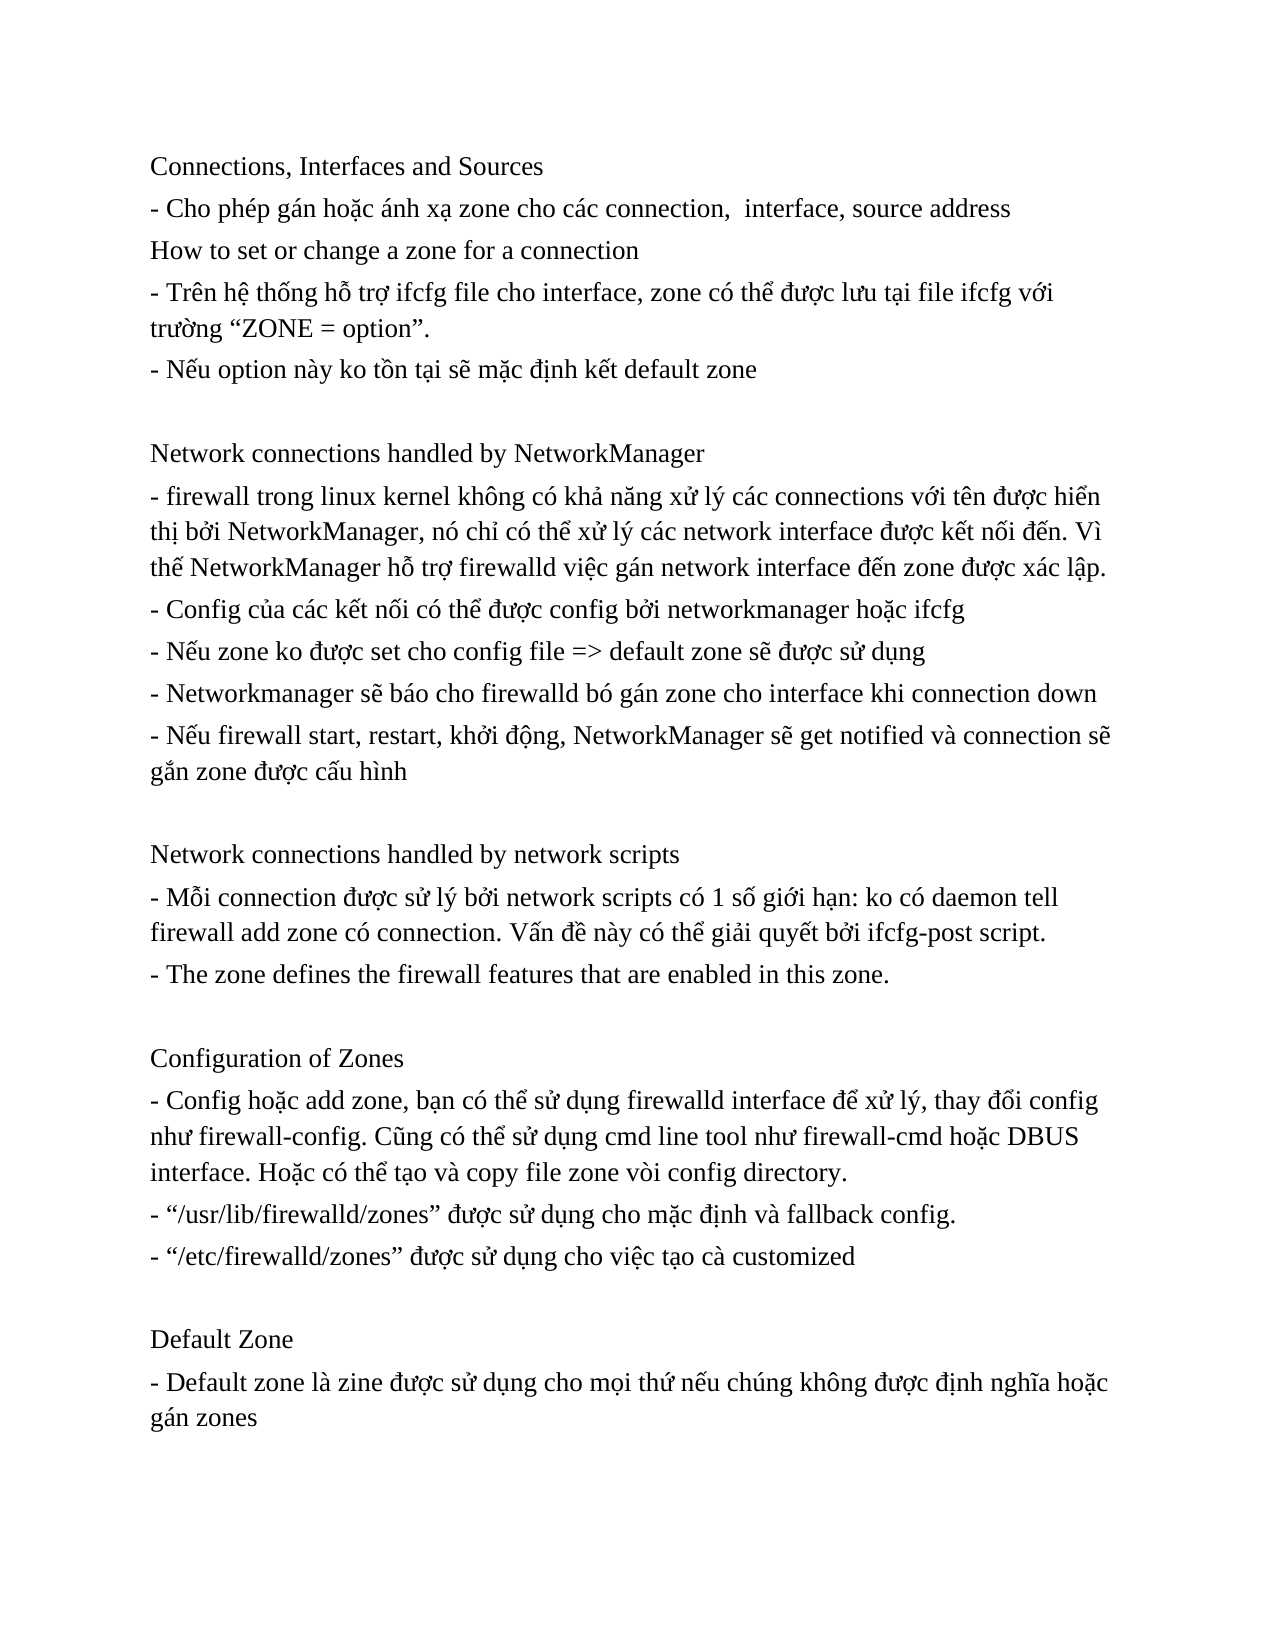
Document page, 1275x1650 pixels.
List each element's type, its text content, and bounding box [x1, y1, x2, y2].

text - Nếu option này ko tồn tại sẽ mặc định kết default zone [150, 354, 1125, 385]
text - Default zone là zine được sử dụng cho mọi thứ nếu chúng không được định nghĩa hoặc gán zones [150, 1366, 1125, 1432]
text - “/etc/firewalld/zones” được sử dụng cho việc tạo cà customized [150, 1240, 1125, 1271]
text - Mỗi connection được sử lý bởi network scripts có 1 số giới hạn: ko có daemon tell firewall add zone có connection. Vấn đề này có thể giải quyết bởi ifcfg-post script. [150, 881, 1125, 947]
text Connections, Interfaces and Sources [150, 150, 1125, 181]
text - Config hoặc add zone, bạn có thể sử dụng firewalld interface để xử lý, thay đổi config như firewall-config. Cũng có thể sử dụng cmd line tool như firewall-cmd hoặc DBUS interface. Hoặc có thể tạo và copy file zone vòi config directory. [150, 1084, 1125, 1187]
text - “/usr/lib/firewalld/zones” được sử dụng cho mặc định và fallback config. [150, 1198, 1125, 1229]
text - Cho phép gán hoặc ánh xạ zone cho các connection, interface, source address [150, 192, 1125, 223]
text - Nếu firewall start, restart, khởi động, NetworkManager sẽ get notified và connection sẽ gắn zone được cấu hình [150, 719, 1125, 786]
text - Trên hệ thống hỗ trợ ifcfg file cho interface, zone có thể được lưu tại file ifcfg với trường “ZONE = option”. [150, 276, 1125, 343]
text - firewall trong linux kernel không có khả năng xử lý các connections với tên được hiển thị bởi NetworkManager, nó chỉ có thể xử lý các network interface được kết nối đến. Vì thế NetworkManager hỗ trợ firewalld việc gán network interface đến zone được xác lập. [150, 479, 1125, 582]
text Configuration of Zones [150, 1042, 1125, 1073]
text - Networkmanager sẽ báo cho firewalld bó gán zone cho interface khi connection down [150, 677, 1125, 708]
text - Nếu zone ko được set cho config file => default zone sẽ được sử dụng [150, 635, 1125, 666]
text Network connections handled by network scripts [150, 839, 1125, 870]
text How to set or change a zone for a connection [150, 234, 1125, 265]
text - The zone defines the firewall features that are enabled in this zone. [150, 958, 1125, 989]
text - Config của các kết nối có thể được config bởi networkmanager hoặc ifcfg [150, 593, 1125, 624]
text Default Zone [150, 1324, 1125, 1355]
text Network connections handled by NetworkManager [150, 438, 1125, 469]
